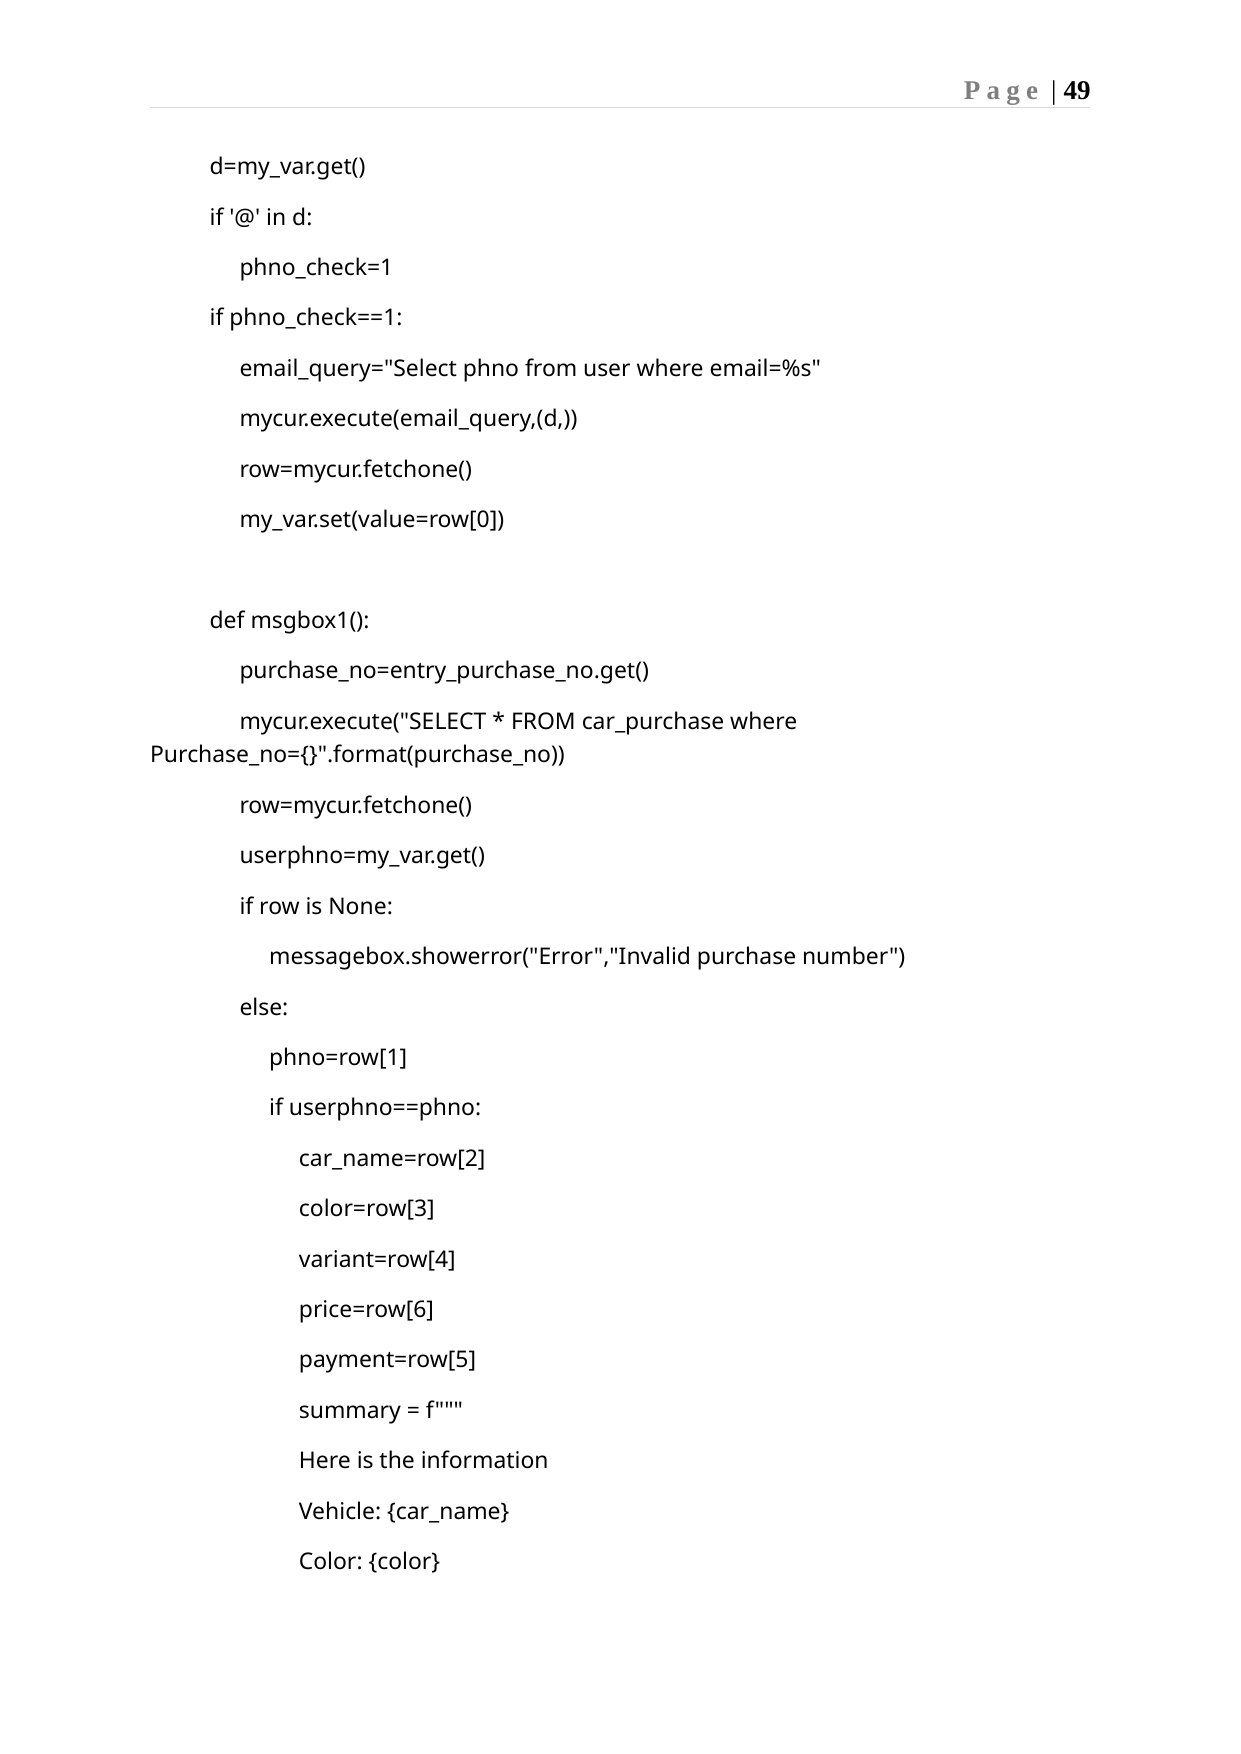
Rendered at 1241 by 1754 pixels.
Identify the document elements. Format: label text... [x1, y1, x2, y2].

text summary = f""" [150, 1394, 1090, 1425]
text purchase_no=entry_purchase_no.get() [150, 654, 1090, 685]
text phno_check=1 [150, 251, 1090, 282]
text color=row[3] [150, 1192, 1090, 1223]
text phno=row[1] [150, 1041, 1090, 1072]
text Color: {color} [150, 1545, 1090, 1576]
text mycur.execute("SELECT * FROM car_purchase where Purchase_no={}".format(purchase_no)) [150, 704, 1090, 769]
text car_name=row[2] [150, 1142, 1090, 1173]
text if '@' in d: [150, 200, 1090, 232]
text Vehicle: {car_name} [150, 1494, 1090, 1526]
text userphno=my_var.get() [150, 839, 1090, 870]
text email_query="Select phno from user where email=%s" [150, 352, 1090, 383]
text row=mycur.fetchone() [150, 452, 1090, 484]
text Here is the information [150, 1444, 1090, 1475]
text mycur.execute(email_query,(d,)) [150, 402, 1090, 433]
text else: [150, 990, 1090, 1022]
text if userphno==phno: [150, 1091, 1090, 1122]
text d=my_var.get() [150, 150, 1090, 181]
text if phno_check==1: [150, 301, 1090, 332]
text if row is None: [150, 889, 1090, 921]
text payment=row[5] [150, 1343, 1090, 1374]
text price=row[6] [150, 1293, 1090, 1324]
text variant=row[4] [150, 1242, 1090, 1274]
text messagebox.showerror("Error","Invalid purchase number") [150, 940, 1090, 971]
text def msgbox1(): [150, 604, 1090, 635]
text my_var.set(value=row[0]) [150, 503, 1090, 534]
text row=mycur.fetchone() [150, 789, 1090, 820]
